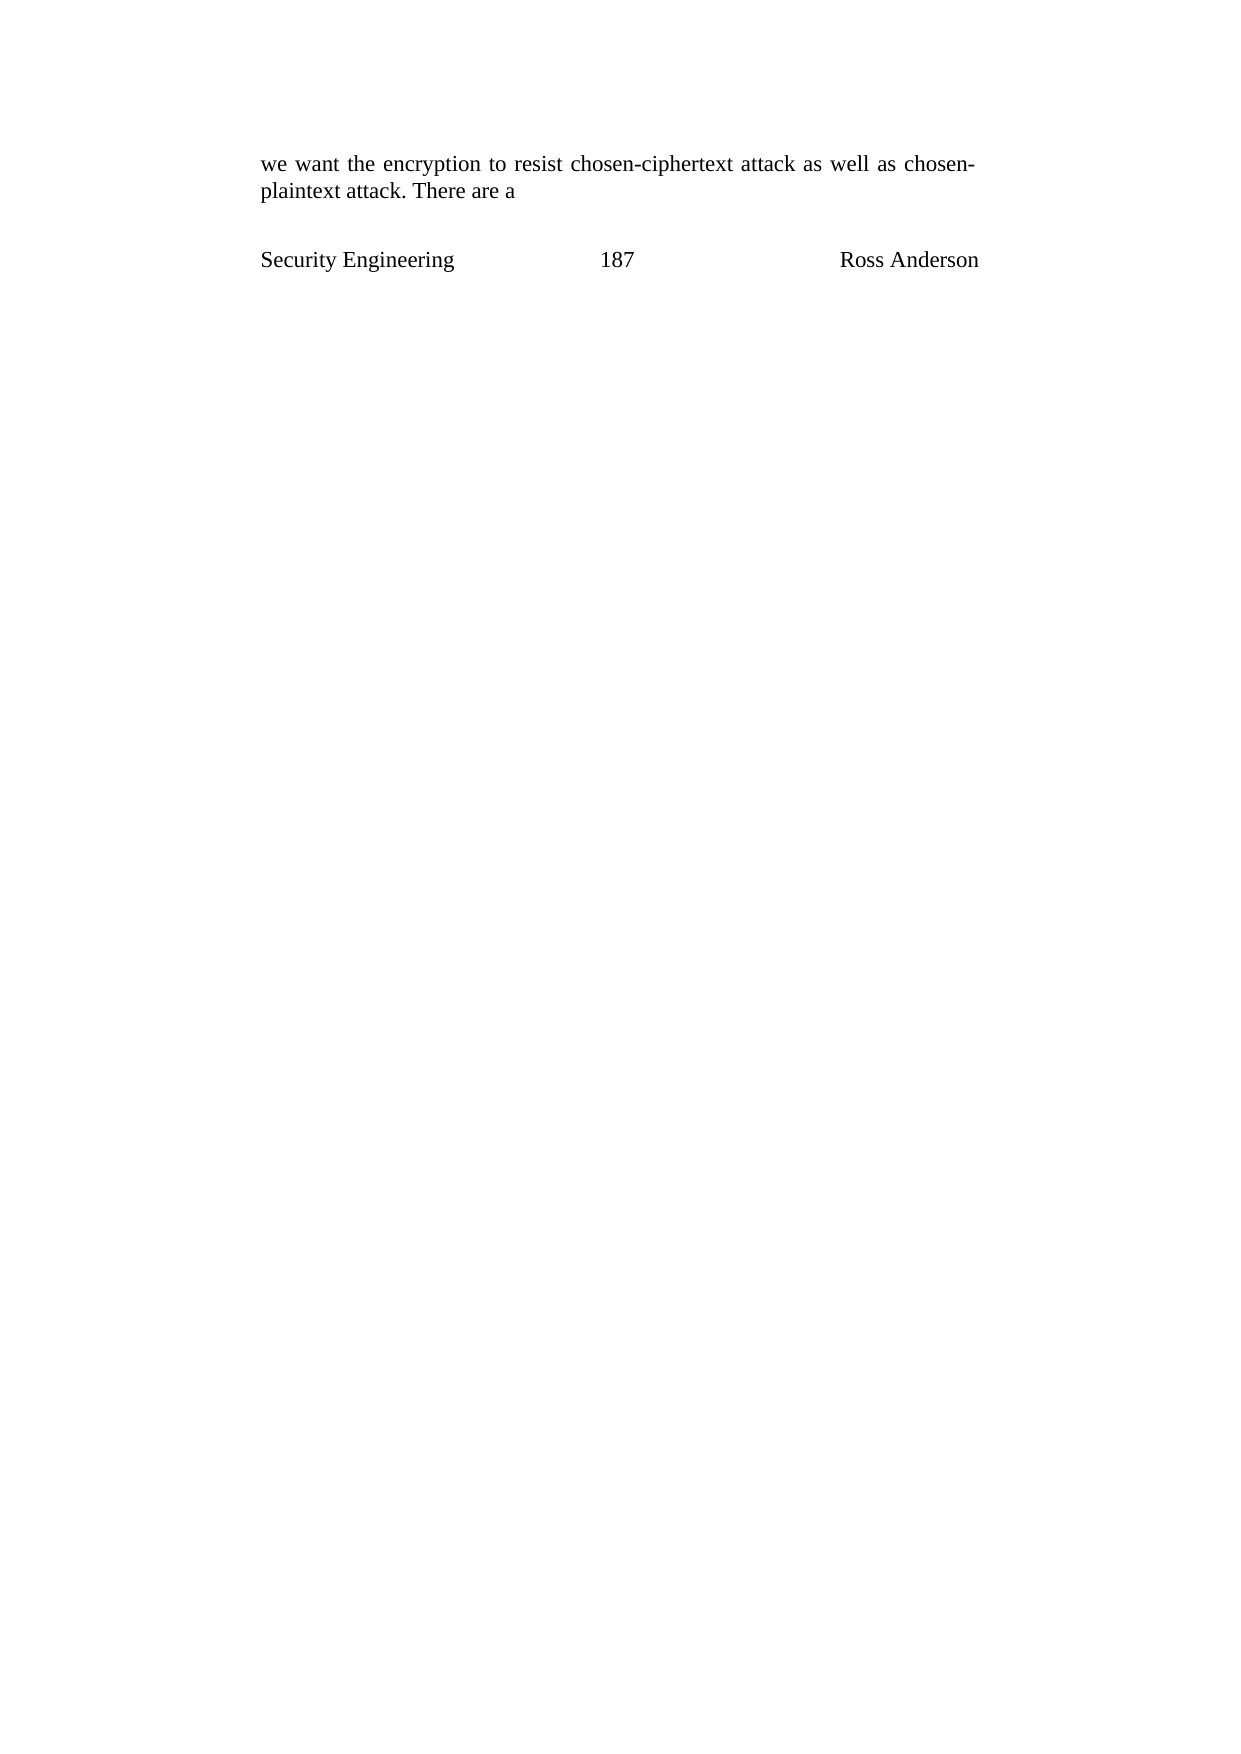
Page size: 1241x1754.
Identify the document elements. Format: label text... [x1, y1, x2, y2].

text Security Engineering 187 Ross Anderson [260, 247, 1090, 273]
